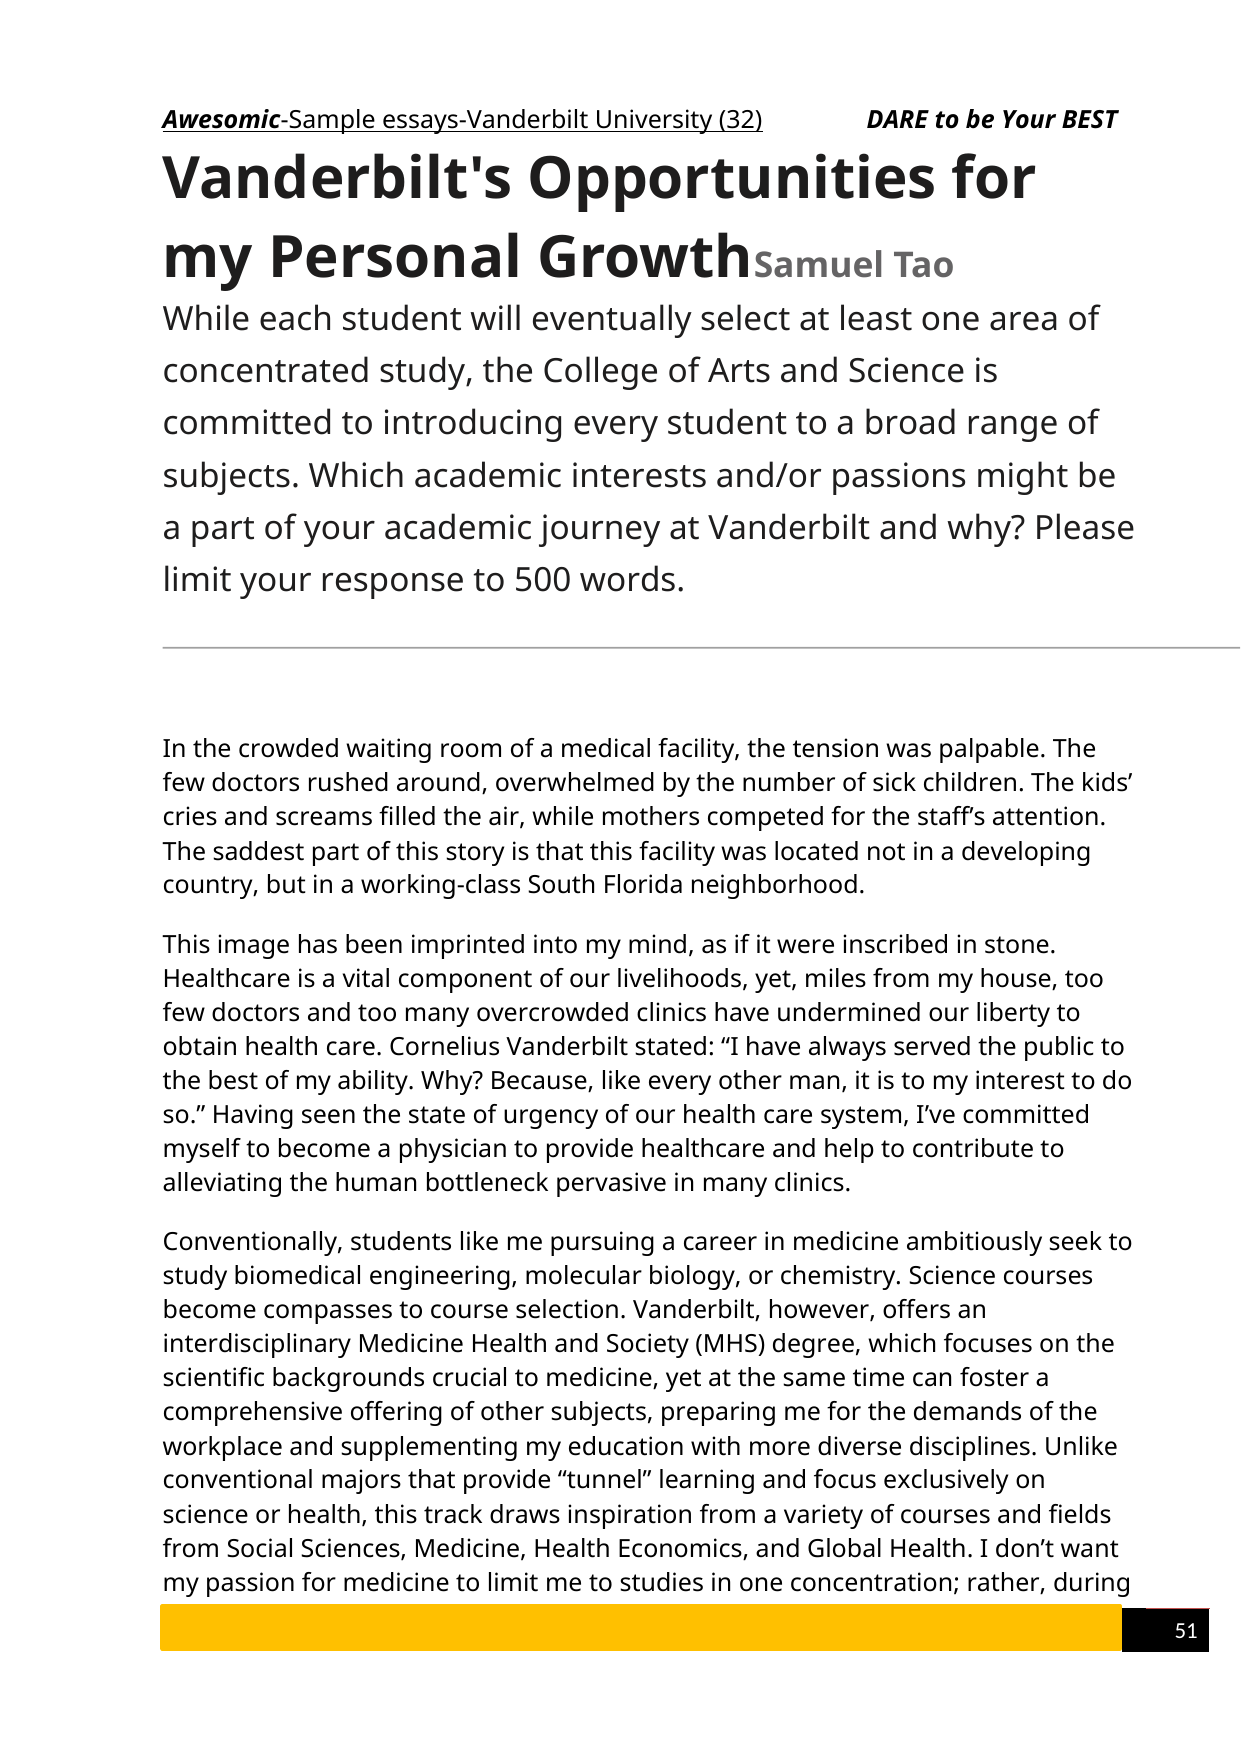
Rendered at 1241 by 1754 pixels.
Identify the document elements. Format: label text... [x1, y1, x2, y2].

text This image has been imprinted into my mind, as if it were inscribed in stone. Healthcare is a vital component of our livelihoods, yet, miles from my house, too few doctors and too many overcrowded clinics have undermined our liberty to obtain health care. Cornelius Vanderbilt stated: “I have always served the public to the best of my ability. Why? Because, like every other man, it is to my interest to do so.” Having seen the state of urgency of our health care system, I’ve committed myself to become a physician to provide healthcare and help to contribute to alleviating the human bottleneck pervasive in many clinics. [162, 926, 1137, 1199]
subtitle While each student will eventually select at least one area of concentrated study, the College of Arts and Science is committed to introducing every student to a broad range of subjects. Which academic interests and/or passions might be a part of your academic journey at Vanderbilt and why? Please limit your response to 500 words. [162, 295, 1137, 601]
text In the crowded waiting room of a medical facility, the tension was palpable. The few doctors rushed around, overwhelmed by the number of sick children. The kids’ cries and screams filled the air, while mothers competed for the staff’s attention. The saddest part of this story is that this facility was located not in a developing country, but in a working-class South Florida neighborhood. [162, 731, 1137, 901]
subtitle Vanderbilt's Opportunities for my Personal GrowthSamuel Tao [162, 136, 1137, 295]
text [162, 1224, 1137, 1598]
